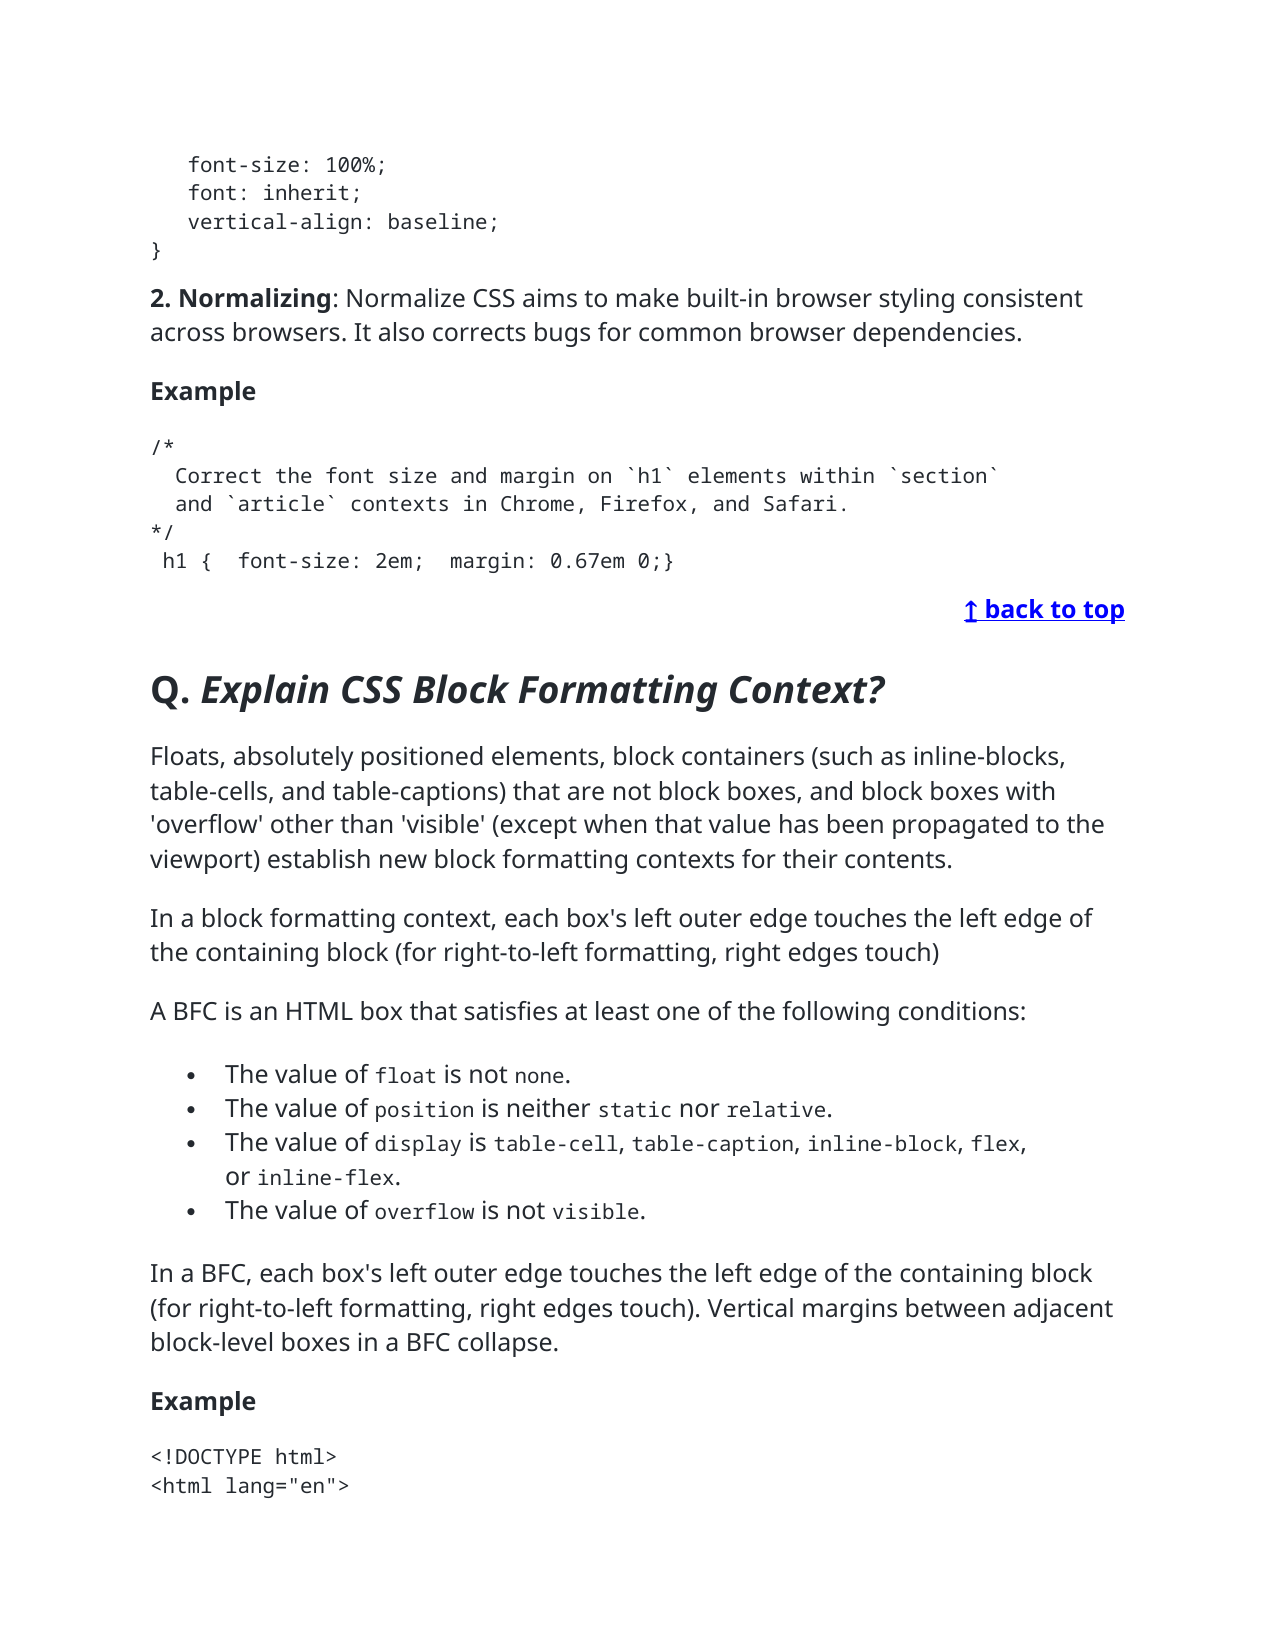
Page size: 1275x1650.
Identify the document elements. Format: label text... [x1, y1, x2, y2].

list The value of display is table-cell, table-caption, inline-block, flex, or inline-flex. [187, 1125, 1125, 1193]
text <html lang="en"> [150, 1471, 1125, 1499]
text A BFC is an HTML box that satisfies at least one of the following conditions: [150, 993, 1125, 1027]
text } [150, 235, 1125, 264]
text Example [150, 1383, 1125, 1417]
text Example [150, 373, 1125, 408]
text */ [150, 518, 1125, 546]
text and `article` contexts in Chrome, Firefox, and Safari. [150, 489, 1125, 518]
text Correct the font size and margin on `h1` elements within `section` [150, 461, 1125, 489]
list The value of position is neither static nor relative. [187, 1091, 1125, 1125]
list The value of float is not none. [187, 1057, 1125, 1091]
text font-size: 100%; [150, 150, 1125, 178]
text Floats, absolutely positioned elements, block containers (such as inline-blocks, table-cells, and table-captions) that are not block boxes, and block boxes with 'overflow' other than 'visible' (except when that value has been propagated to the viewport) establish new block formatting contexts for their contents. [150, 739, 1125, 875]
text In a BFC, each box's left outer edge touches the left edge of the containing block (for right-to-left formatting, right edges touch). Vertical margins between adjacent block-level boxes in a BFC collapse. [150, 1256, 1125, 1358]
text Q. Explain CSS Block Formatting Context? [150, 663, 1125, 714]
text vertical-align: baseline; [150, 207, 1125, 235]
text In a block formatting context, each box's left outer edge touches the left edge of the containing block (for right-to-left formatting, right edges touch) [150, 900, 1125, 968]
list The value of overflow is not visible. [187, 1193, 1125, 1227]
text ↥ back to top [150, 591, 1125, 626]
text h1 { font-size: 2em; margin: 0.67em 0;} [150, 546, 1125, 575]
text 2. Normalizing: Normalize CSS aims to make built-in browser styling consistent across browsers. It also corrects bugs for common browser dependencies. [150, 280, 1125, 348]
text font: inherit; [150, 178, 1125, 207]
text /* [150, 433, 1125, 461]
text <!DOCTYPE html> [150, 1442, 1125, 1471]
